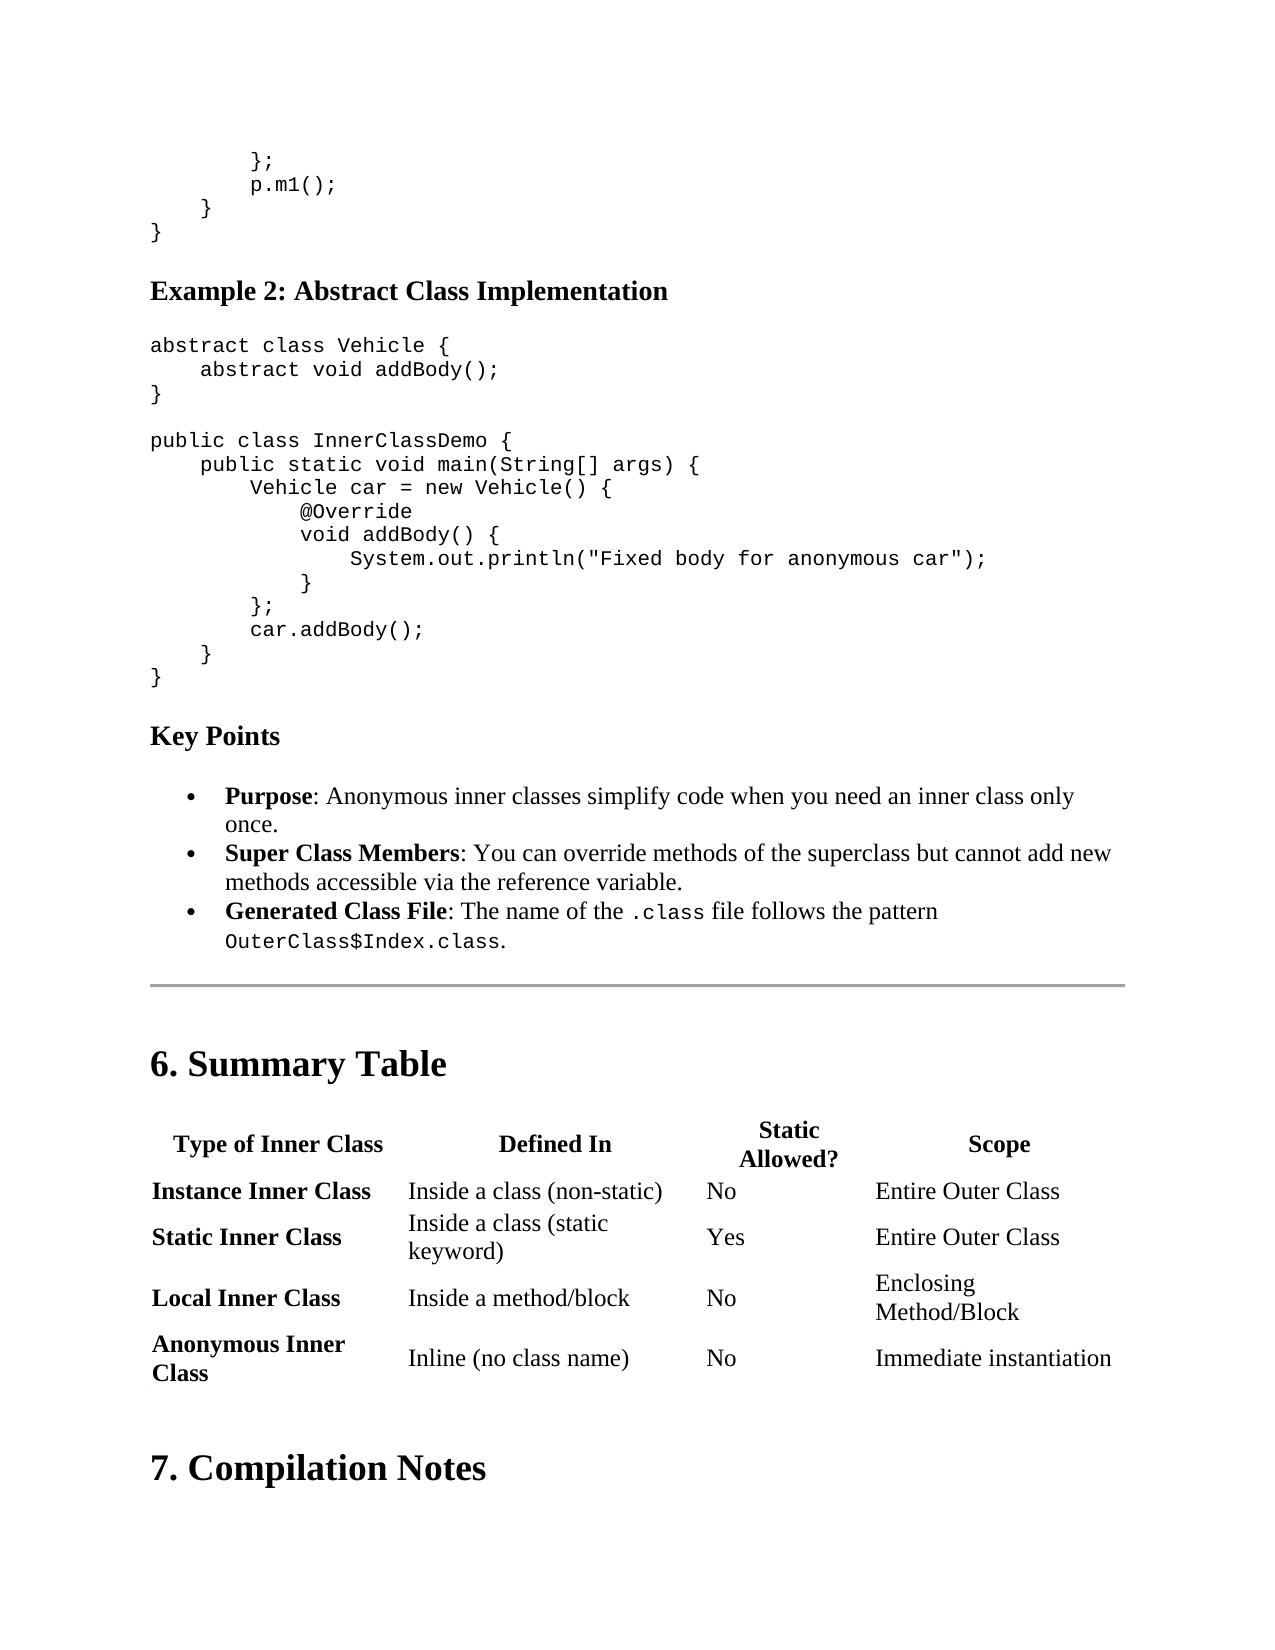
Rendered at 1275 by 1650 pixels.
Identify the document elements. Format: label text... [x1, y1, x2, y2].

text car.addBody(); [150, 619, 1125, 643]
text p.m1(); [150, 174, 1125, 197]
text void addBody() { [150, 524, 1125, 548]
list Generated Class File: The name of the .class file follows the pattern OuterClass$Index.class. [187, 896, 1125, 955]
table_cell Anonymous Inner Class [150, 1327, 406, 1388]
table_cell Yes [704, 1206, 873, 1267]
text }; [150, 595, 1125, 619]
table_cell Inline (no class name) [406, 1327, 704, 1388]
table_header Type of Inner Class [150, 1114, 406, 1174]
text }; [150, 150, 1125, 174]
text } [150, 221, 1125, 244]
table_cell Inside a class (non-static) [406, 1174, 704, 1206]
list Purpose: Anonymous inner classes simplify code when you need an inner class only once. [187, 781, 1125, 838]
table_cell Static Inner Class [150, 1206, 406, 1267]
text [150, 453, 1125, 477]
table_cell Local Inner Class [150, 1267, 406, 1327]
table_cell No [704, 1267, 873, 1327]
table_cell No [704, 1174, 873, 1206]
table_cell Inside a method/block [406, 1267, 704, 1327]
table_cell No [704, 1327, 873, 1388]
table_cell Entire Outer Class [874, 1174, 1125, 1206]
table_cell Entire Outer Class [874, 1206, 1125, 1267]
text Vehicle car = new Vehicle() { [150, 477, 1125, 501]
text Example 2: Abstract Class Implementation [150, 274, 1125, 306]
text 6. Summary Table [150, 1041, 1125, 1084]
text @Override [150, 501, 1125, 524]
table_header Scope [874, 1114, 1125, 1174]
text } [150, 572, 1125, 595]
text } [150, 197, 1125, 221]
text public class InnerClassDemo { [150, 430, 1125, 453]
text abstract void addBody(); [150, 359, 1125, 383]
text System.out.println("Fixed body for anonymous car"); [150, 548, 1125, 572]
table_cell Immediate instantiation [874, 1327, 1125, 1388]
text } [150, 666, 1125, 690]
text 7. Compilation Notes [150, 1445, 1125, 1488]
table_cell Inside a class (static keyword) [406, 1206, 704, 1267]
list Super Class Members: You can override methods of the superclass but cannot add new methods accessible via the reference variable. [187, 838, 1125, 896]
table_header Defined In [406, 1114, 704, 1174]
table_cell Enclosing Method/Block [874, 1267, 1125, 1327]
text } [150, 383, 1125, 406]
text Key Points [150, 719, 1125, 752]
text } [150, 643, 1125, 666]
table_header Static Allowed? [704, 1114, 873, 1174]
table_cell Instance Inner Class [150, 1174, 406, 1206]
text abstract class Vehicle { [150, 335, 1125, 359]
